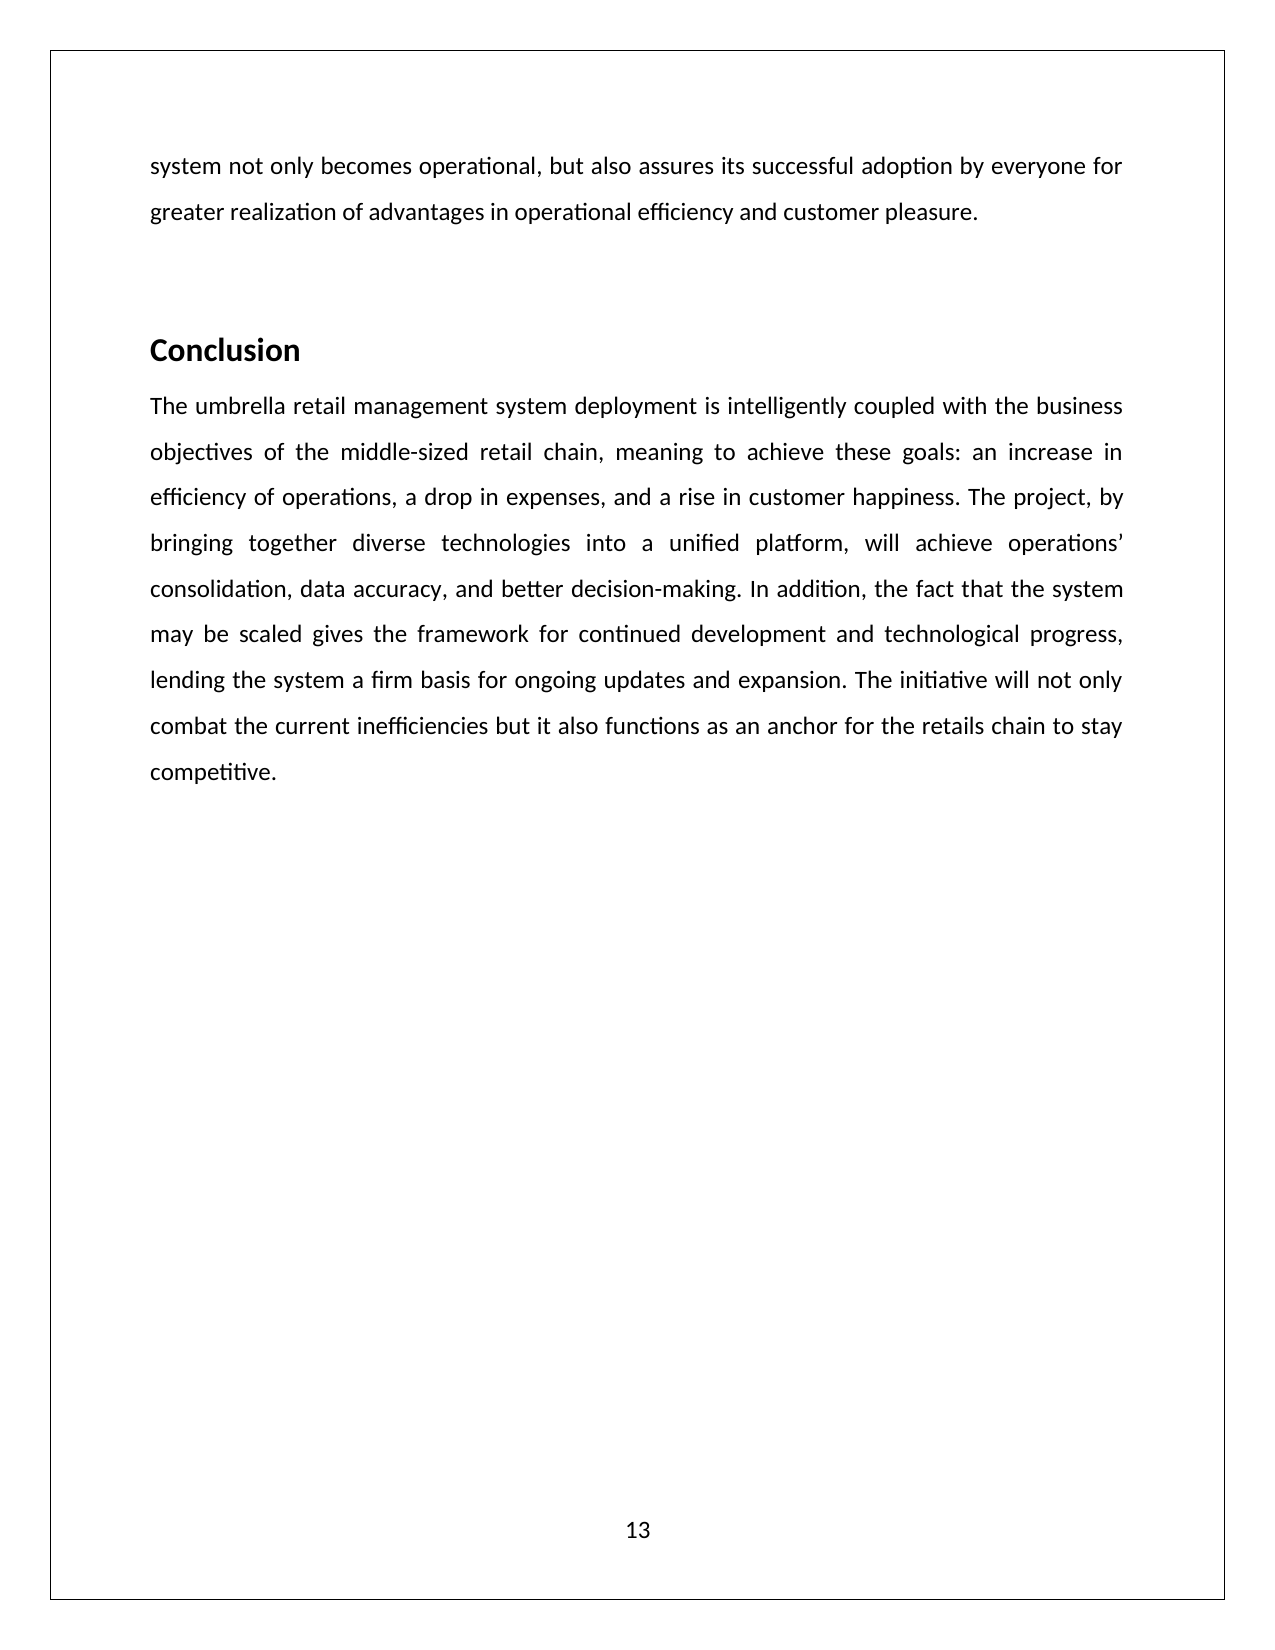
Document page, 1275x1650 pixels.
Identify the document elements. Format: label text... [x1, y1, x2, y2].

subtitle Conclusion [150, 329, 1125, 369]
text The umbrella retail management system deployment is intelligently coupled with the business objectives of the middle-sized retail chain, meaning to achieve these goals: an increase in efficiency of operations, a drop in expenses, and a rise in customer happiness. The project, by bringing together diverse technologies into a unified platform, will achieve operations’ consolidation, data accuracy, and better decision-making. In addition, the fact that the system may be scaled gives the framework for continued development and technological progress, lending the system a firm basis for ongoing updates and expansion. The initiative will not only combat the current inefficiencies but it also functions as an anchor for the retails chain to stay competitive. [150, 390, 1125, 786]
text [150, 150, 1125, 226]
